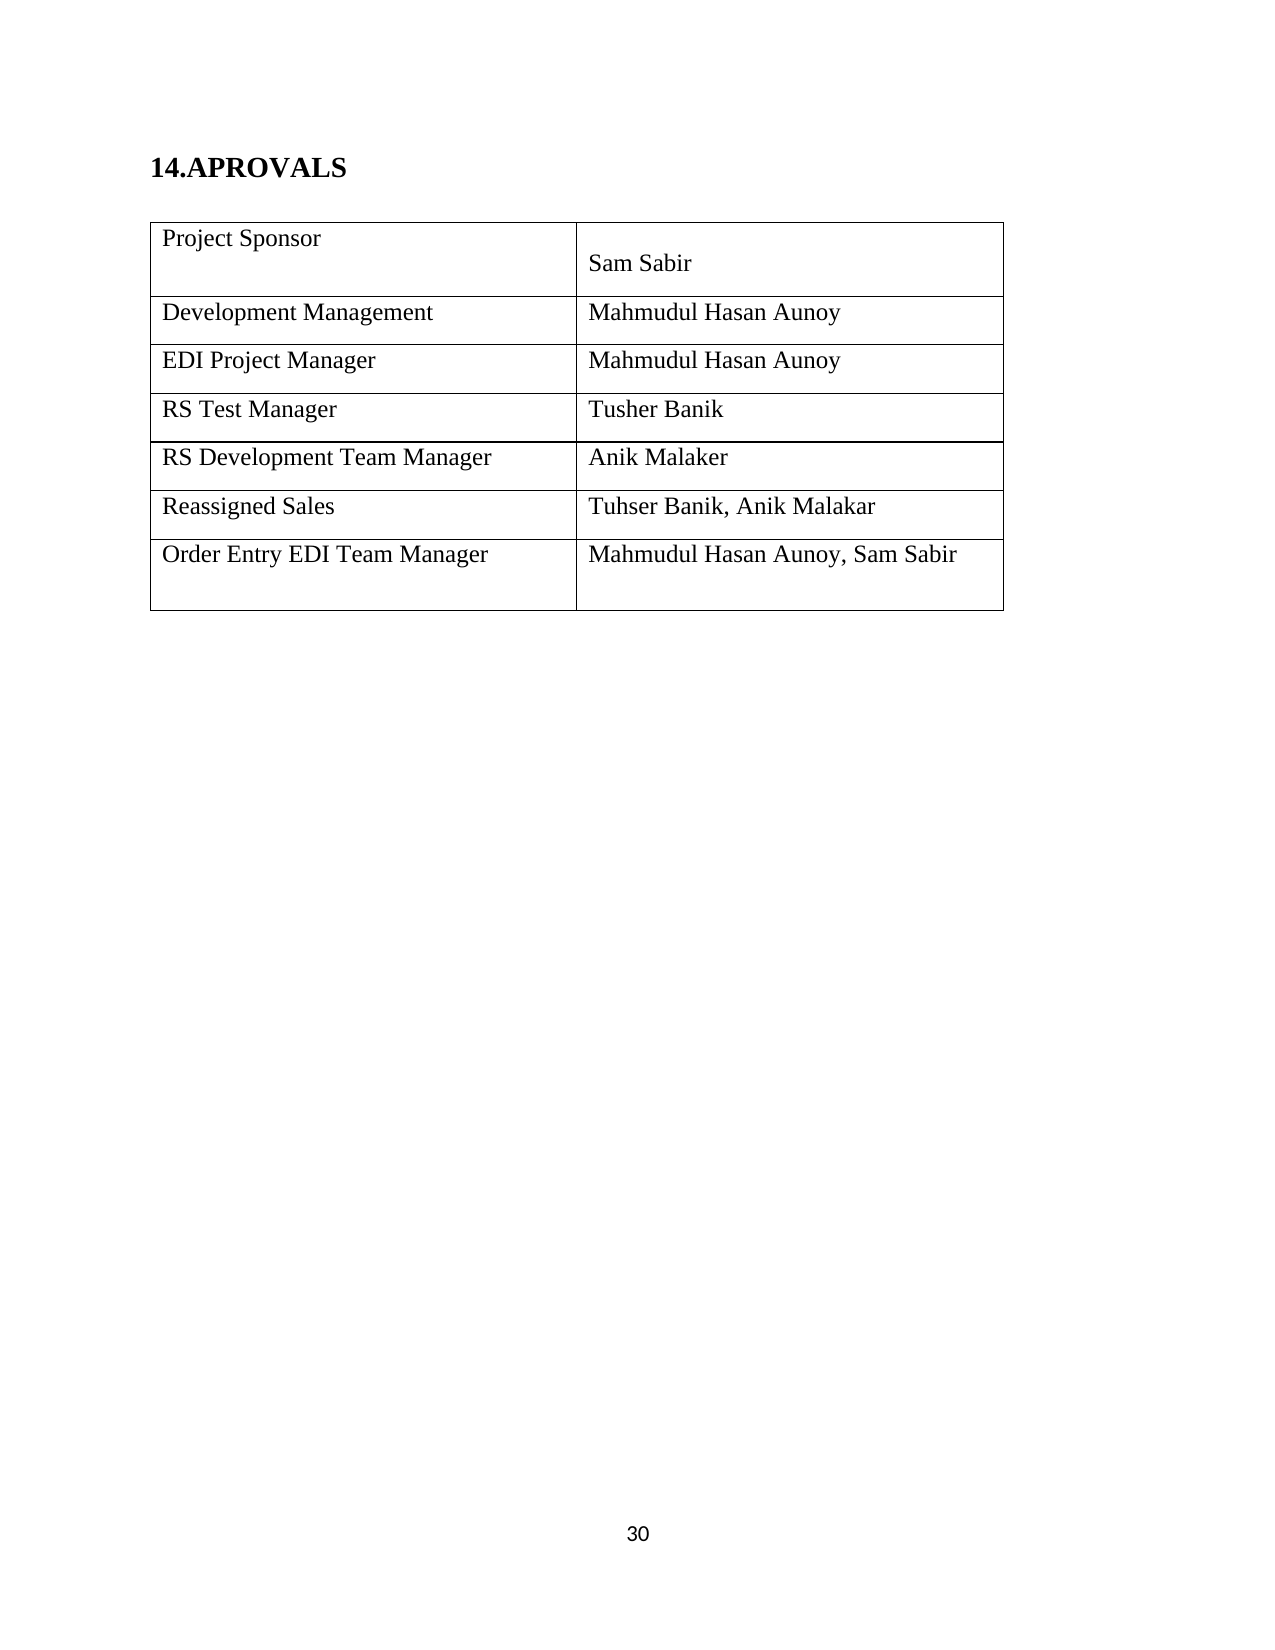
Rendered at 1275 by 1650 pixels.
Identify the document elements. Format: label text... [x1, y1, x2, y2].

table_cell Order Entry EDI Team Manager [151, 540, 576, 610]
table_cell Tuhser Banik, Anik Malakar [577, 491, 1003, 538]
table_cell RS Test Manager [151, 394, 576, 441]
table_cell Mahmudul Hasan Aunoy [577, 297, 1003, 344]
table_cell Mahmudul Hasan Aunoy [577, 345, 1003, 393]
table_cell Tusher Banik [577, 394, 1003, 441]
text 14.APROVALS [150, 150, 1125, 183]
table_cell Development Management [151, 297, 576, 344]
table_header Project Sponsor [151, 223, 576, 296]
table_cell RS Development Team Manager [151, 443, 576, 490]
table_cell Mahmudul Hasan Aunoy, Sam Sabir [577, 540, 1003, 610]
table_cell Anik Malaker [577, 443, 1003, 490]
table_header Sam Sabir [577, 223, 1003, 296]
table_cell EDI Project Manager [151, 345, 576, 393]
table_cell Reassigned Sales [151, 491, 576, 538]
